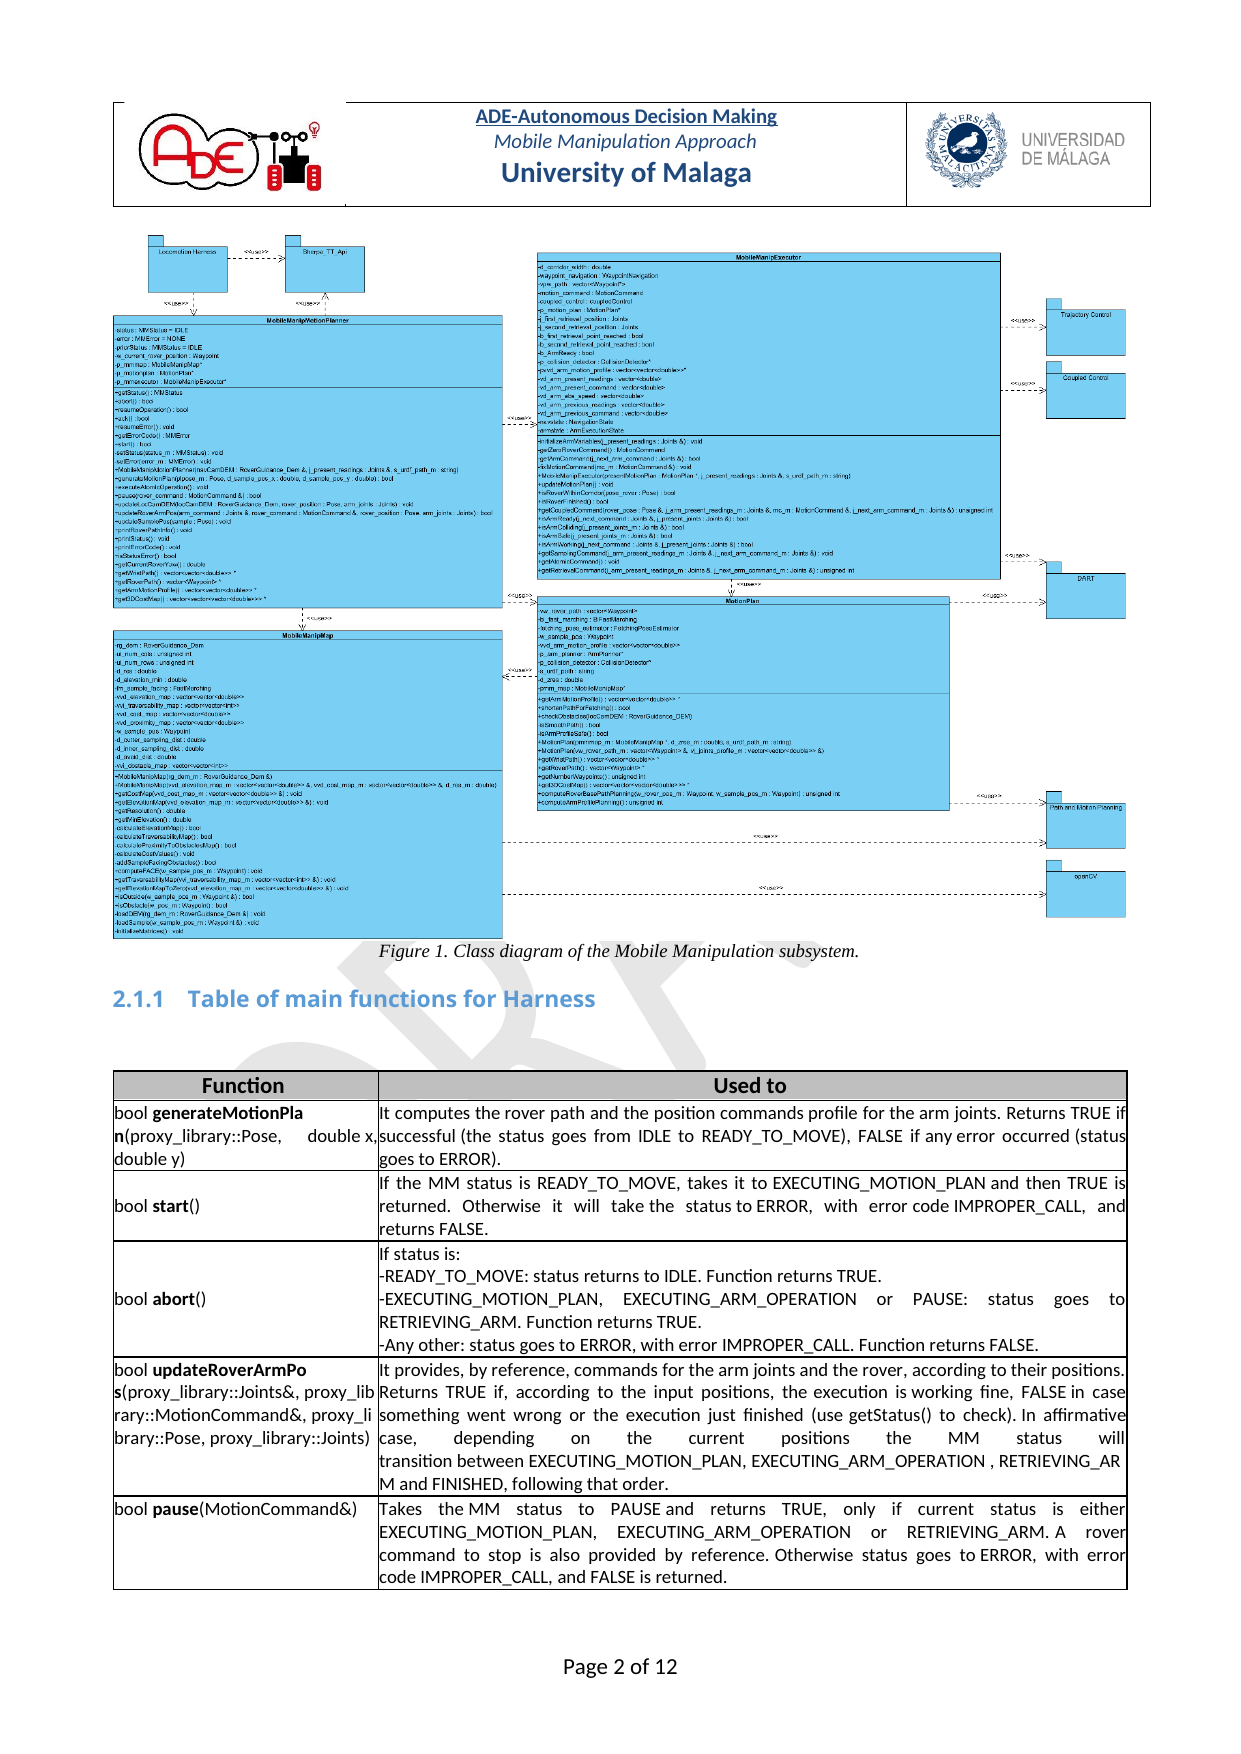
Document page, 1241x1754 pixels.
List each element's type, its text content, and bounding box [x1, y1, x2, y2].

table_header Used to [379, 1072, 1126, 1099]
table_cell bool pause(MotionCommand&) [114, 1497, 378, 1588]
picture [925, 112, 1133, 188]
table_cell bool abort() [114, 1242, 378, 1356]
table_cell If status is: -READY_TO_MOVE: status returns to IDLE. Function returns TRUE. -EXECUTING_MOTION_PLAN, EXECUTING_ARM_OPERATION or PAUSE: status goes to RETRIEVING_ARM. Function returns TRUE. -Any other: status goes to ERROR, with error IMPROPER_CALL. Function returns FALSE. [379, 1242, 1126, 1356]
table_cell bool start() [114, 1171, 378, 1240]
table_cell bool generateMotionPlan(proxy_library::Pose, double x, double y) [114, 1101, 378, 1170]
picture [112, 235, 1128, 941]
subtitle Table of main functions for Harness [112, 983, 1128, 1014]
table_cell If the MM status is READY_TO_MOVE, takes it to EXECUTING_MOTION_PLAN and then TRUE is returned. Otherwise it will take the status to ERROR, with error code IMPROPER_CALL, and returns FALSE. [379, 1171, 1126, 1240]
table_cell bool updateRoverArmPos(proxy_library::Joints&, proxy_library::MotionCommand&, proxy_library::Pose, proxy_library::Joints) [114, 1358, 378, 1495]
picture [124, 102, 346, 204]
table_cell It computes the rover path and the position commands profile for the arm joints. Returns TRUE if successful (the status goes from IDLE to READY_TO_MOVE), FALSE if any error occurred (status goes to ERROR). [379, 1101, 1126, 1170]
text Figure 1. Class diagram of the Mobile Manipulation subsystem. [112, 941, 1128, 962]
table_header Function [114, 1072, 378, 1099]
